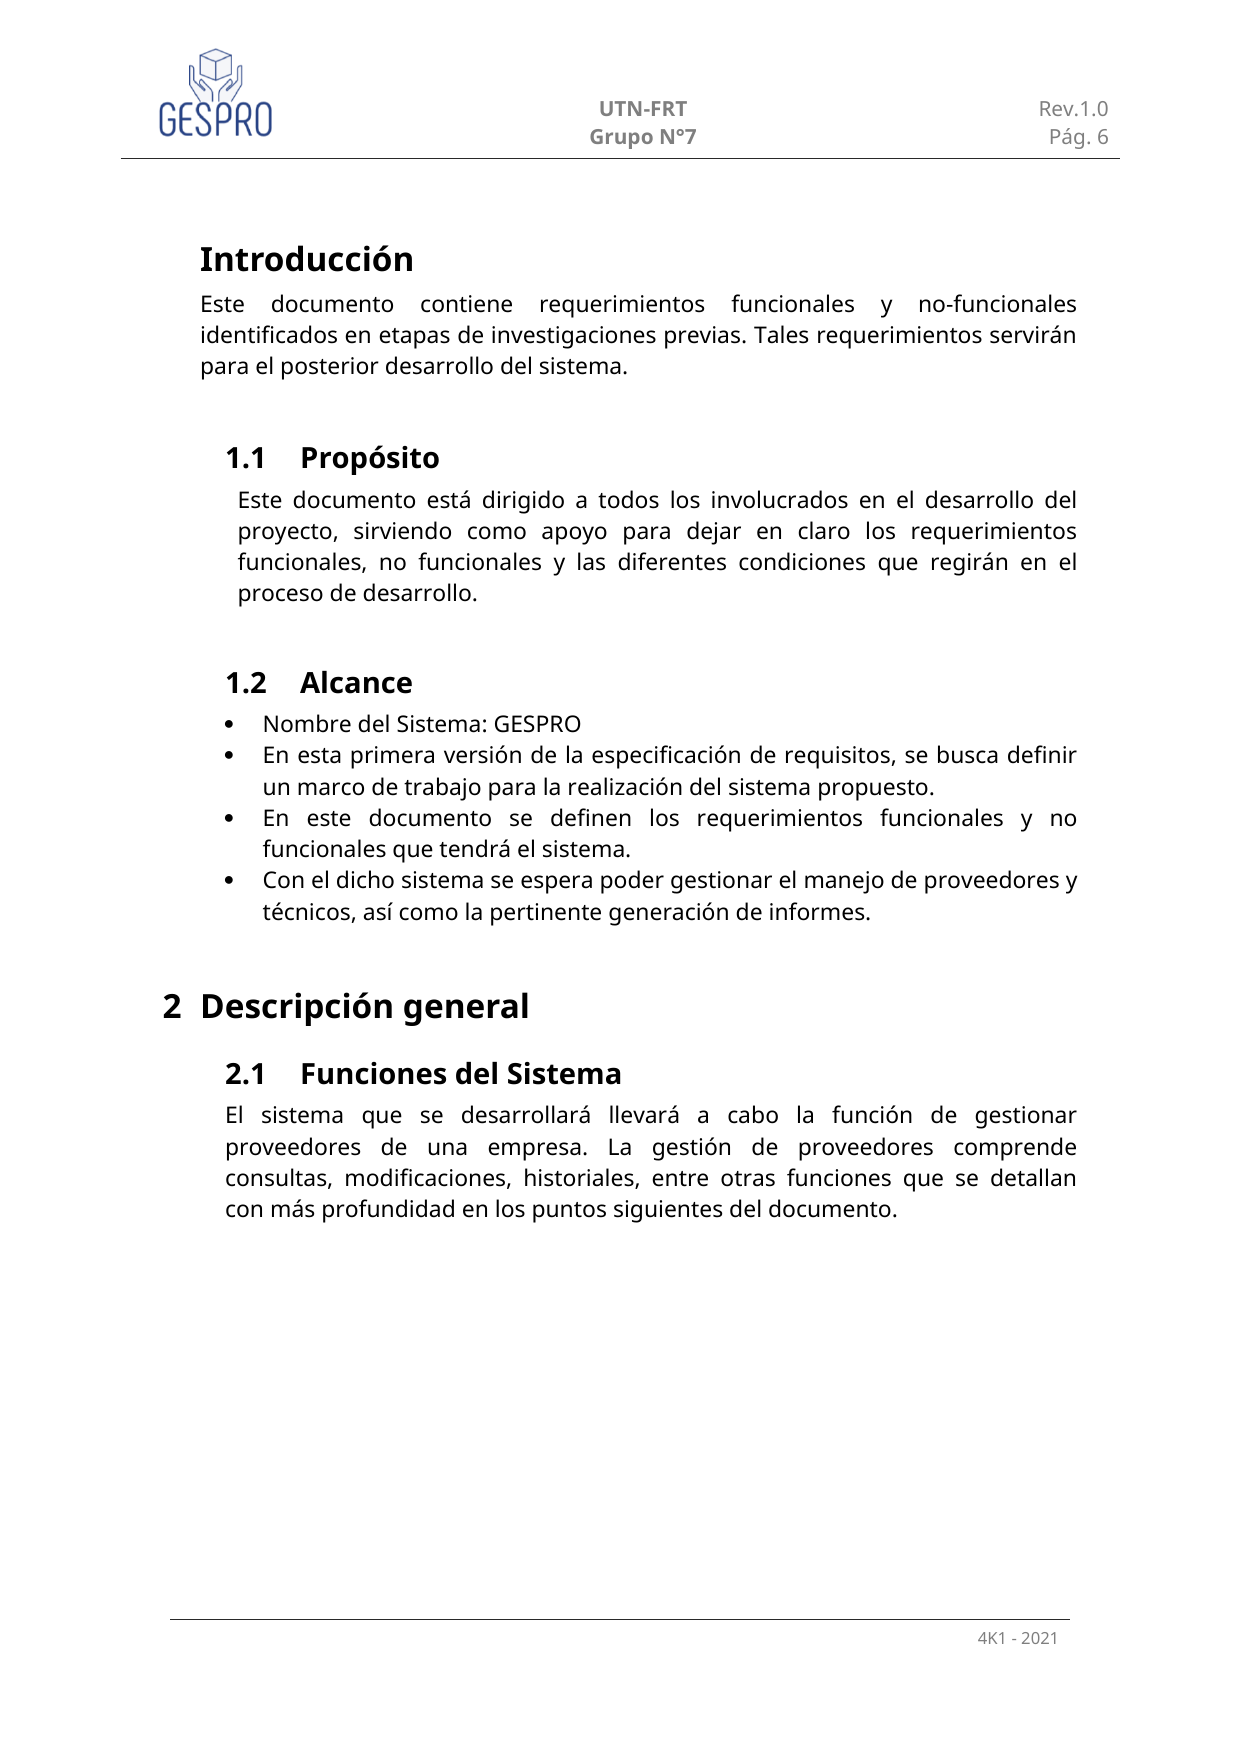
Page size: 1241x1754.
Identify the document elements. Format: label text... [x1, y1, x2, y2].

list En esta primera versión de la especificación de requisitos, se busca definir un marco de trabajo para la realización del sistema propuesto. [225, 739, 1078, 802]
text Este documento está dirigido a todos los involucrados en el desarrollo del proyecto, sirviendo como apoyo para dejar en claro los requerimientos funcionales, no funcionales y las diferentes condiciones que regirán en el proceso de desarrollo. [237, 484, 1078, 609]
list En este documento se definen los requerimientos funcionales y no funcionales que tendrá el sistema. [225, 802, 1078, 864]
list Nombre del Sistema: GESPRO [225, 708, 1078, 739]
subtitle Introducción [200, 236, 1078, 281]
text Este documento contiene requerimientos funcionales y no-funcionales identificados en etapas de investigaciones previas. Tales requerimientos servirán para el posterior desarrollo del sistema. [200, 288, 1078, 381]
subtitle Descripción general [162, 983, 1078, 1028]
subtitle Alcance [225, 662, 1078, 702]
text El sistema que se desarrollará llevará a cabo la función de gestionar proveedores de una empresa. La gestión de proveedores comprende consultas, modificaciones, historiales, entre otras funciones que se detallan con más profundidad en los puntos siguientes del documento. [225, 1099, 1078, 1224]
subtitle Propósito [225, 438, 1078, 477]
list Con el dicho sistema se espera poder gestionar el manejo de proveedores y técnicos, así como la pertinente generación de informes. [225, 864, 1078, 927]
subtitle Funciones del Sistema [225, 1053, 1078, 1093]
